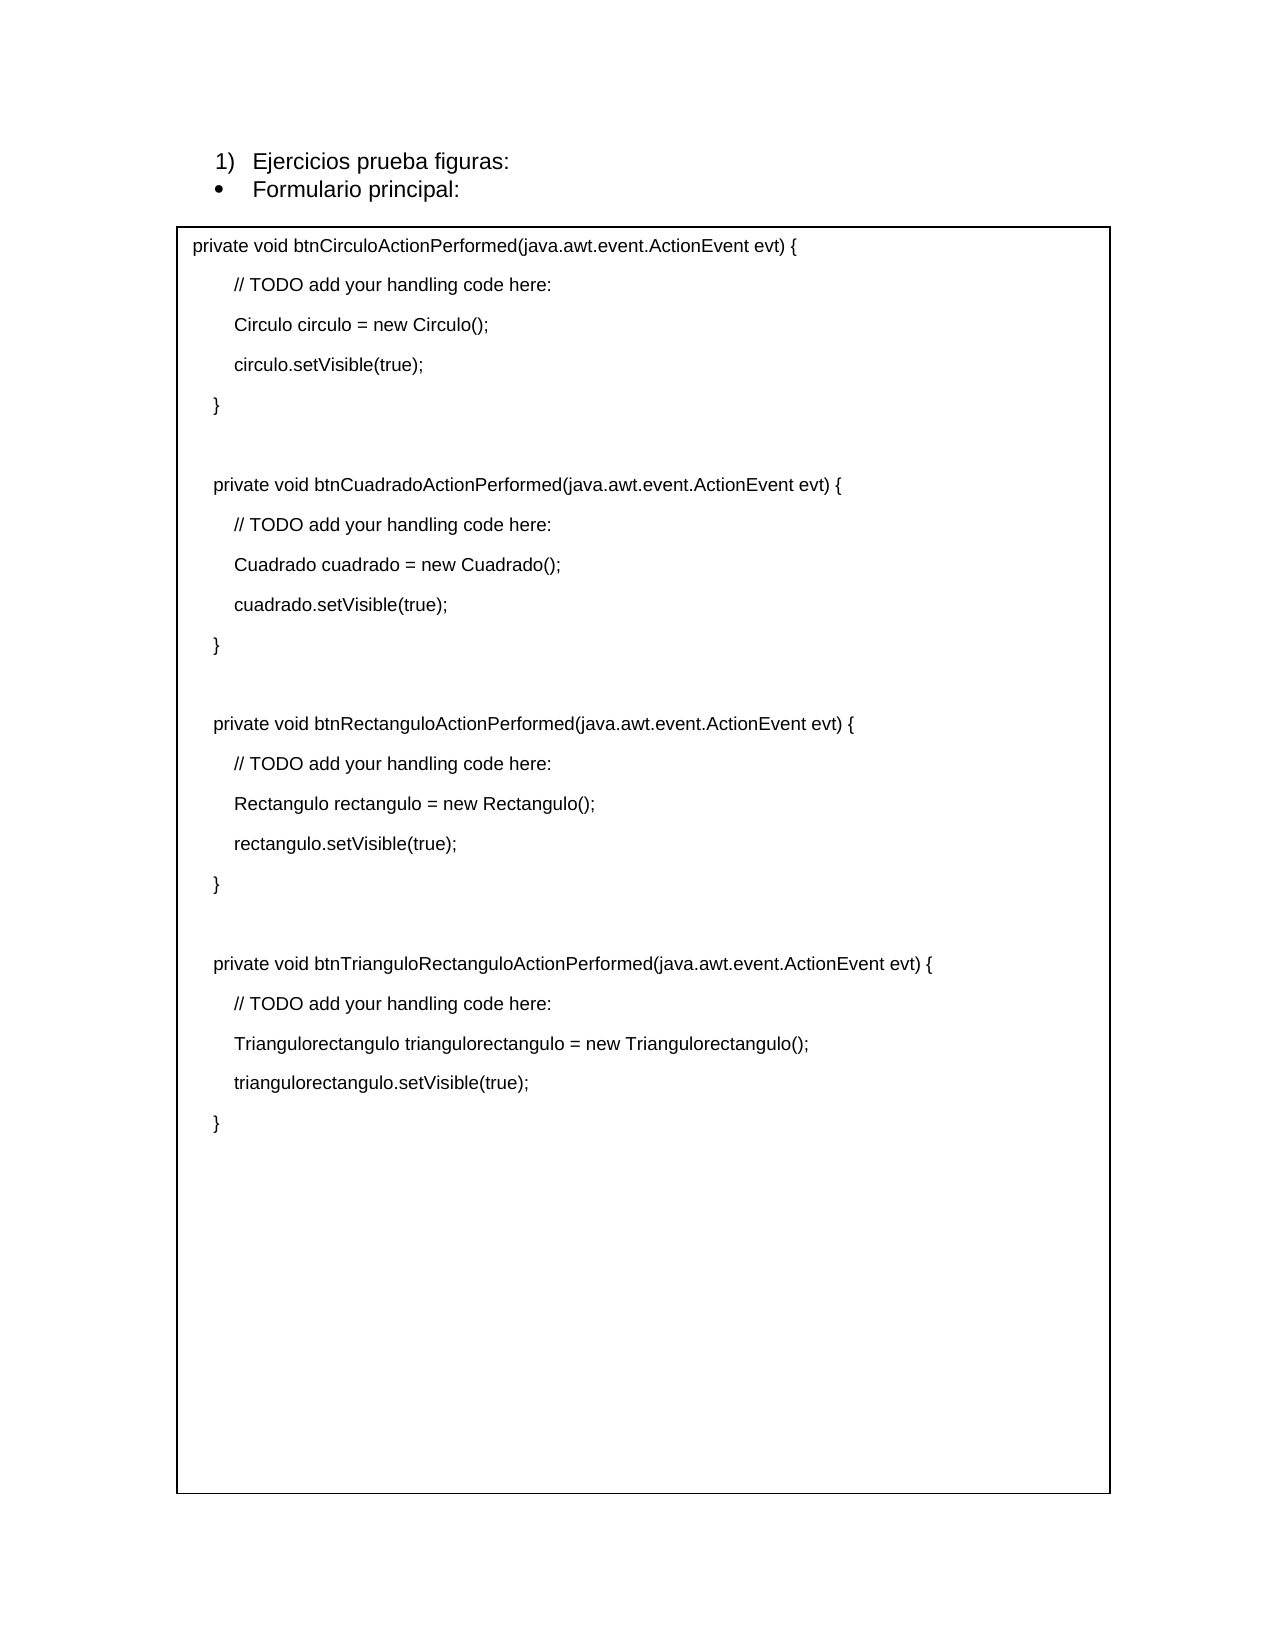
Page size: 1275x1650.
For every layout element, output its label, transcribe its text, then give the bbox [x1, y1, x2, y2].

list Ejercicios prueba figuras: [215, 148, 1098, 174]
list Formulario principal: [215, 176, 1098, 202]
